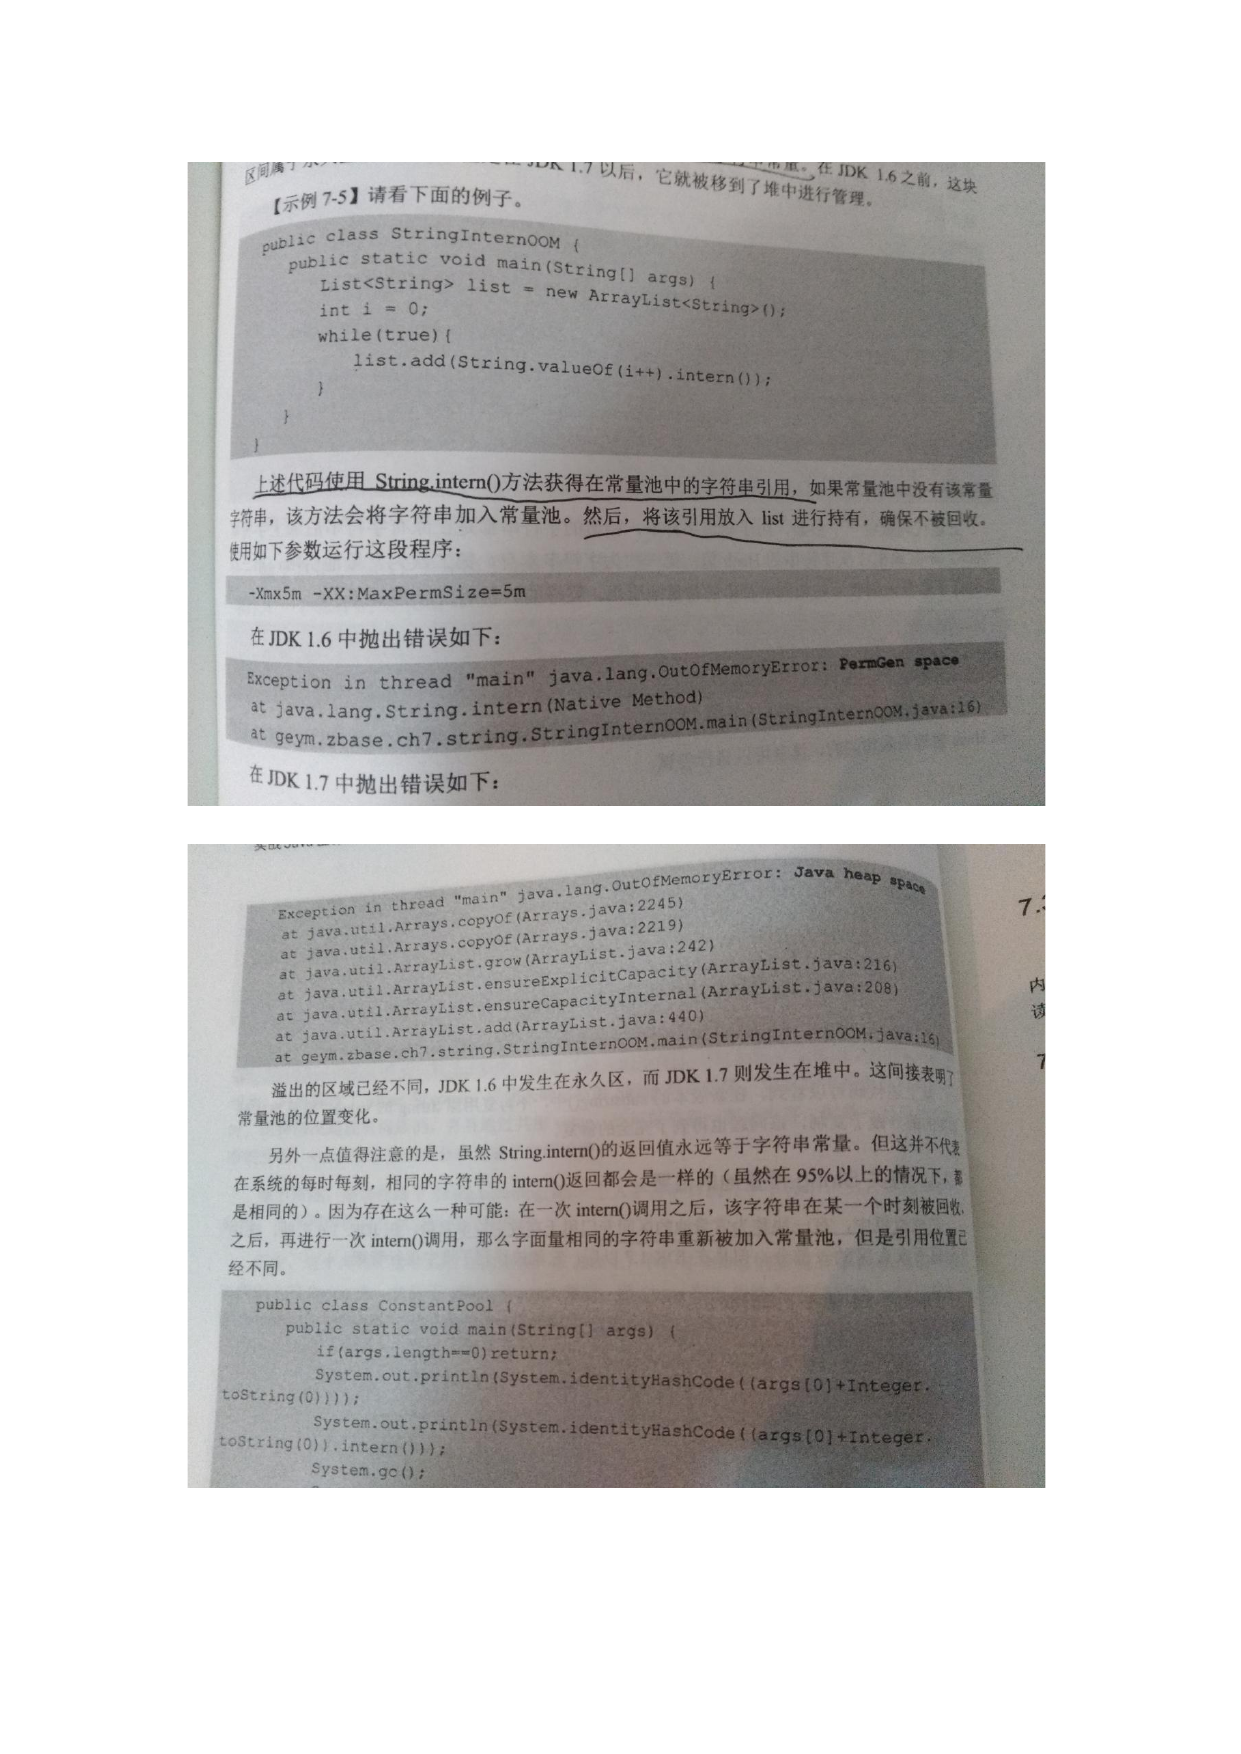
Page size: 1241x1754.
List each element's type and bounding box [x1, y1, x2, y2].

picture [187, 162, 1046, 806]
picture [187, 844, 1046, 1488]
